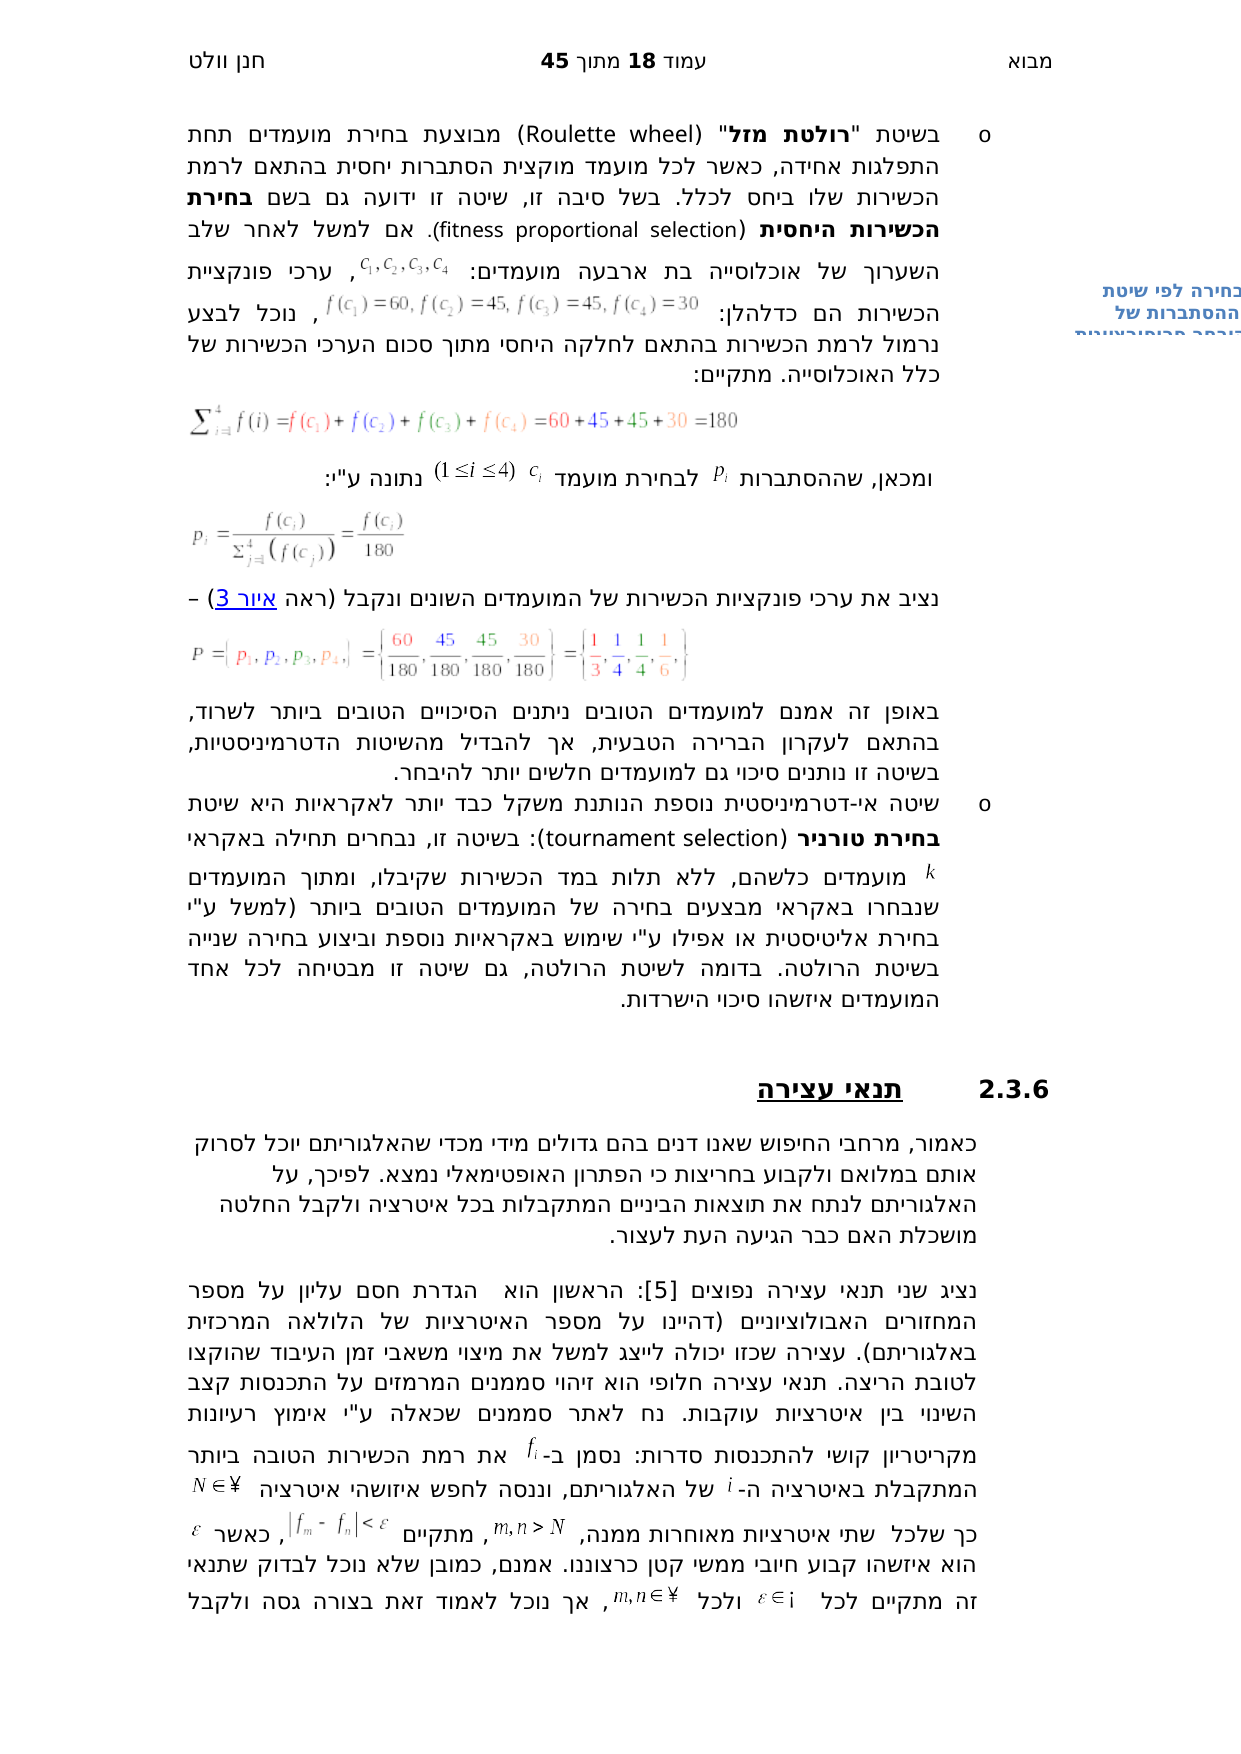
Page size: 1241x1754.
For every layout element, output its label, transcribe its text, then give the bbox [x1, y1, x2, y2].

text כאמור, מרחבי החיפוש שאנו דנים בהם גדולים מידי מכדי שהאלגוריתם יוכל לסרוק אותם במלואם ולקבוע בחריצות כי הפתרון האופטימאלי נמצא. לפיכך, על האלגוריתם לנתח את תוצאות הביניים המתקבלות בכל איטרציה ולקבל החלטה מושכלת האם כבר הגיעה העת לעצור. [187, 1130, 978, 1249]
list נציב את ערכי פונקציות הכשירות של המועמדים השונים ונקבל (ראה איור 3) – [187, 586, 941, 612]
list באופן זה אמנם למועמדים הטובים ניתנים הסיכויים הטובים ביותר לשרוד, בהתאם לעקרון הברירה הטבעית, אך להבדיל מהשיטות הדטרמיניסטיות, בשיטה זו נותנים סיכוי גם למועמדים חלשים יותר להיבחר. [187, 698, 941, 786]
list ומכאן, שההסתברות לבחירת מועמד נתונה ע"י: [187, 454, 941, 492]
list שיטה אי-דטרמיניסטית נוספת הנותנת משקל כבד יותר לאקראיות היא שיטת בחירת טורניר (tournament selection): בשיטה זו, נבחרים תחילה באקראי מועמדים כלשהם, ללא תלות במד הכשירות שקיבלו, ומתוך המועמדים שנבחרו באקראי מבצעים בחירה של המועמדים הטובים ביותר (למשל ע"י בחירת אליטיסטית או אפילו ע"י שימוש באקראיות נוספת וביצוע בחירה שנייה בשיטת הרולטה. בדומה לשיטת הרולטה, גם שיטה זו מבטיחה לכל אחד המועמדים איזשהו סיכוי הישרדות. [187, 790, 978, 1013]
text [187, 1278, 978, 1615]
subtitle תנאי עצירה [187, 1074, 978, 1105]
list בשיטת "רולטת מזל" (Roulette wheel) מבוצעת בחירת מועמדים תחת התפלגות אחידה, כאשר לכל מועמד מוקצית הסתברות יחסית בהתאם לרמת הכשירות שלו ביחס לכלל. בשל סיבה זו, שיטה זו ידועה גם בשם בחירת הכשירות היחסית (fitness proportional selection). אם למשל לאחר שלב השערוך של אוכלוסייה בת ארבעה מועמדים: , ערכי פונקציית הכשירות הם כדלהלן: , נוכל לבצע נרמול לרמת הכשירות בהתאם לחלקה היחסי מתוך סכום הערכי הכשירות של כלל האוכלוסייה. מתקיים: [187, 118, 978, 388]
